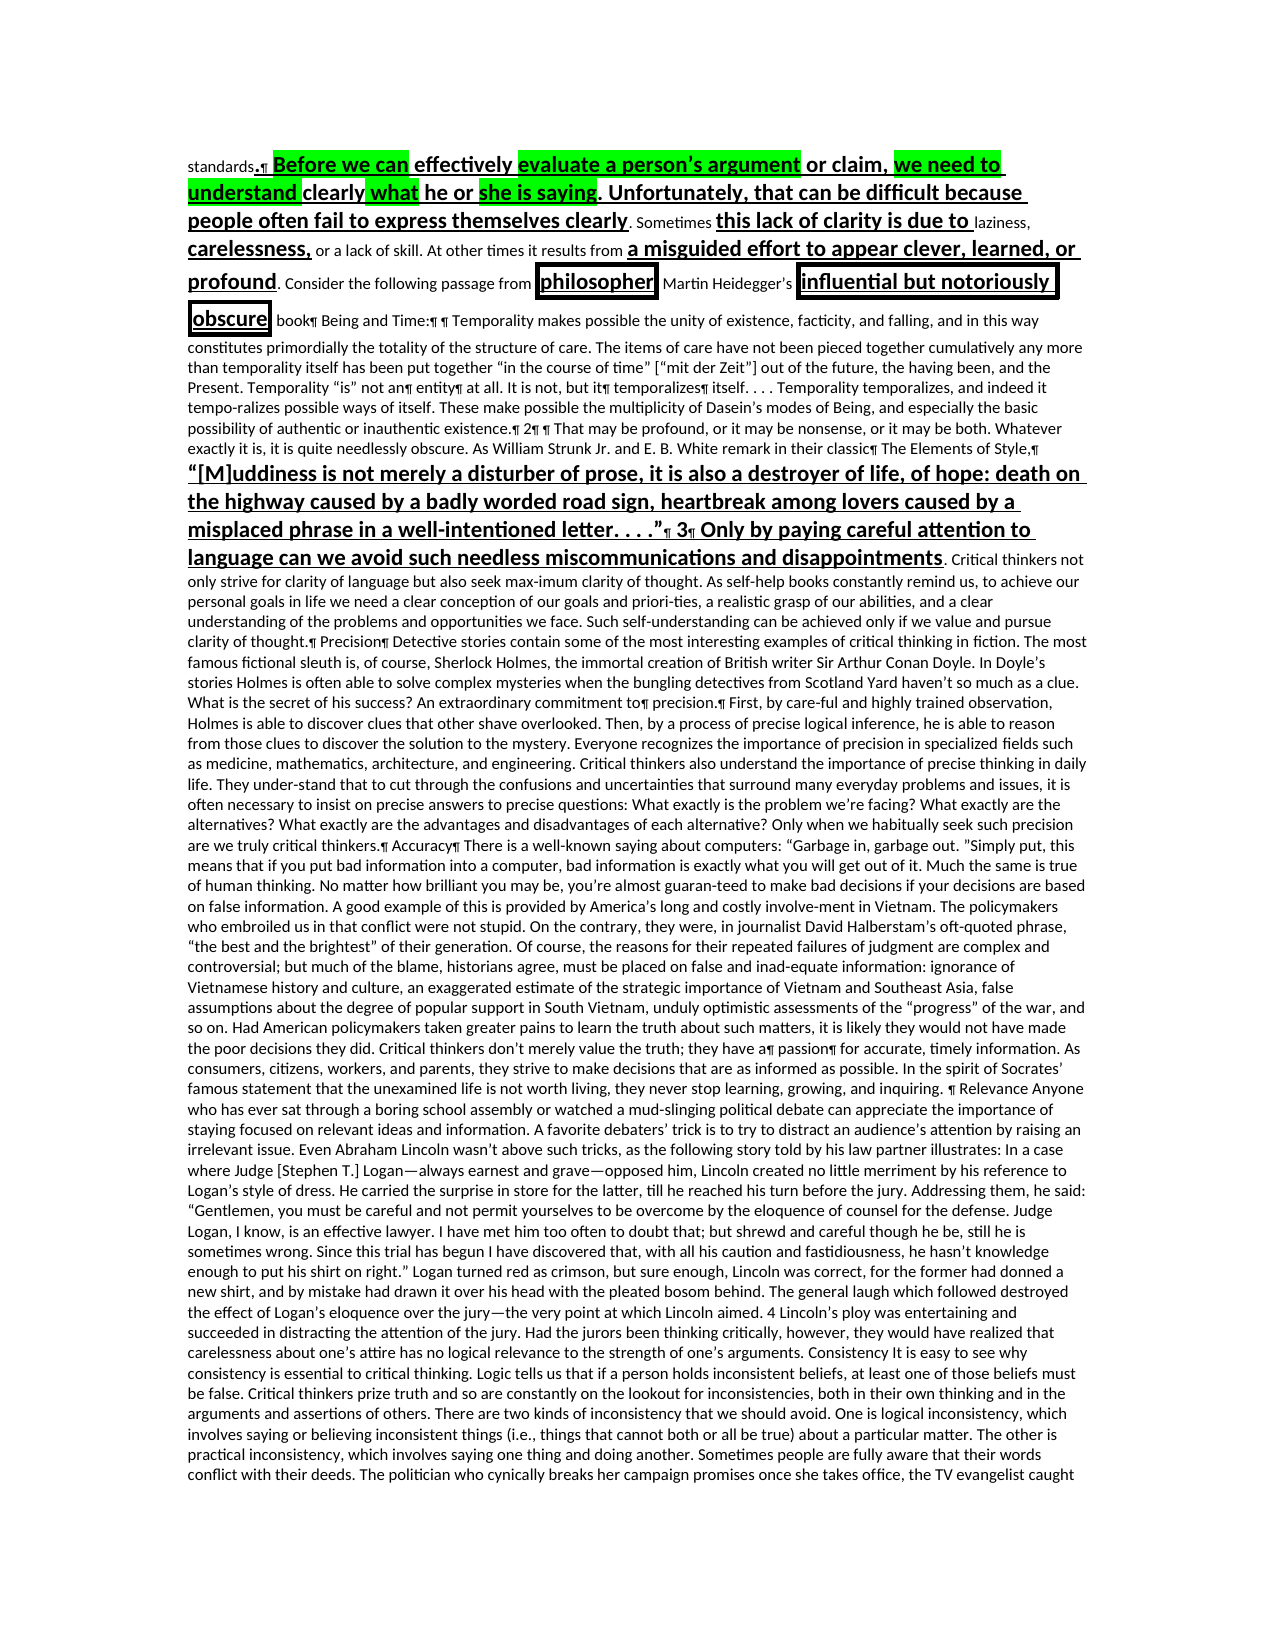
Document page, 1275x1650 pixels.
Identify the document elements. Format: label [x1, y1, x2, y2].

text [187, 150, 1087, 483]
text [187, 484, 1087, 1485]
